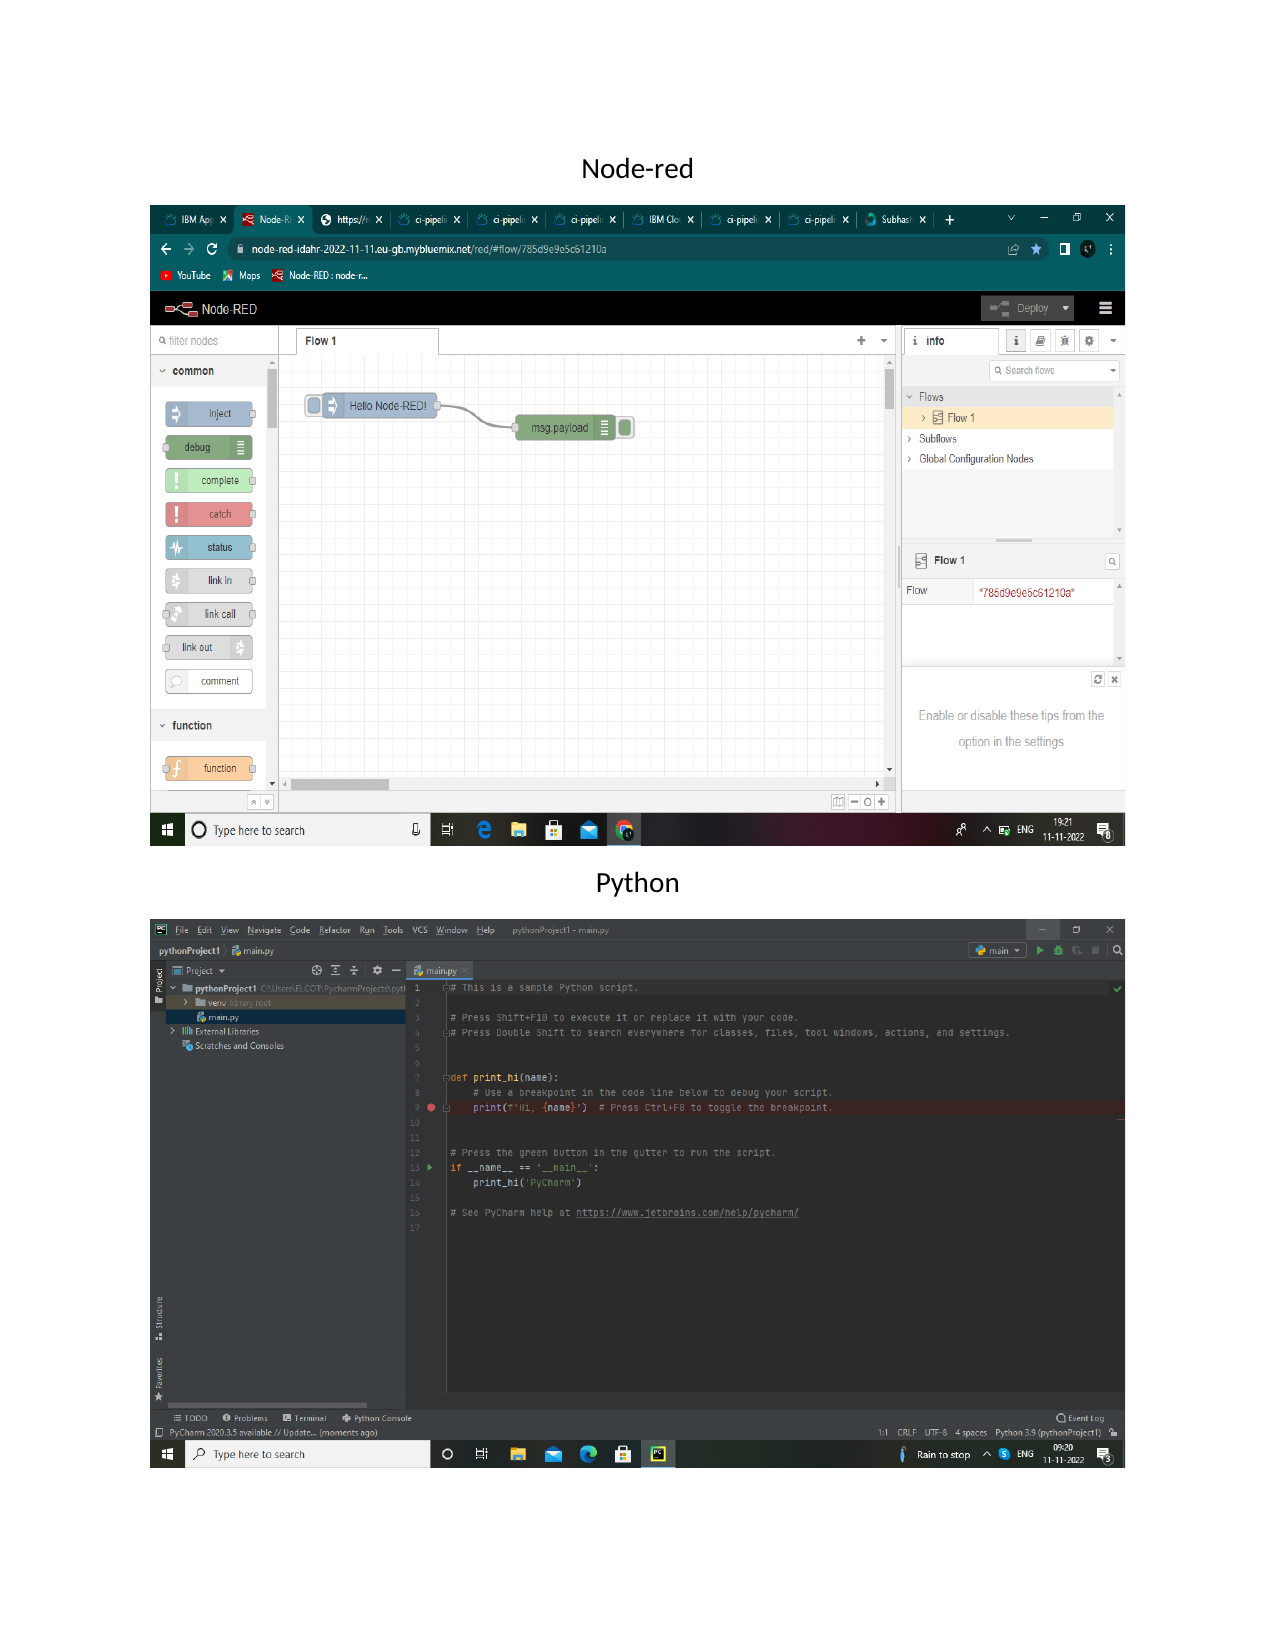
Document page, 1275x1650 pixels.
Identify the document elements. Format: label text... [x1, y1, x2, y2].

text Node-red [150, 150, 1125, 186]
picture [150, 919, 1125, 1468]
text Python [150, 864, 1125, 900]
picture [150, 205, 1125, 846]
